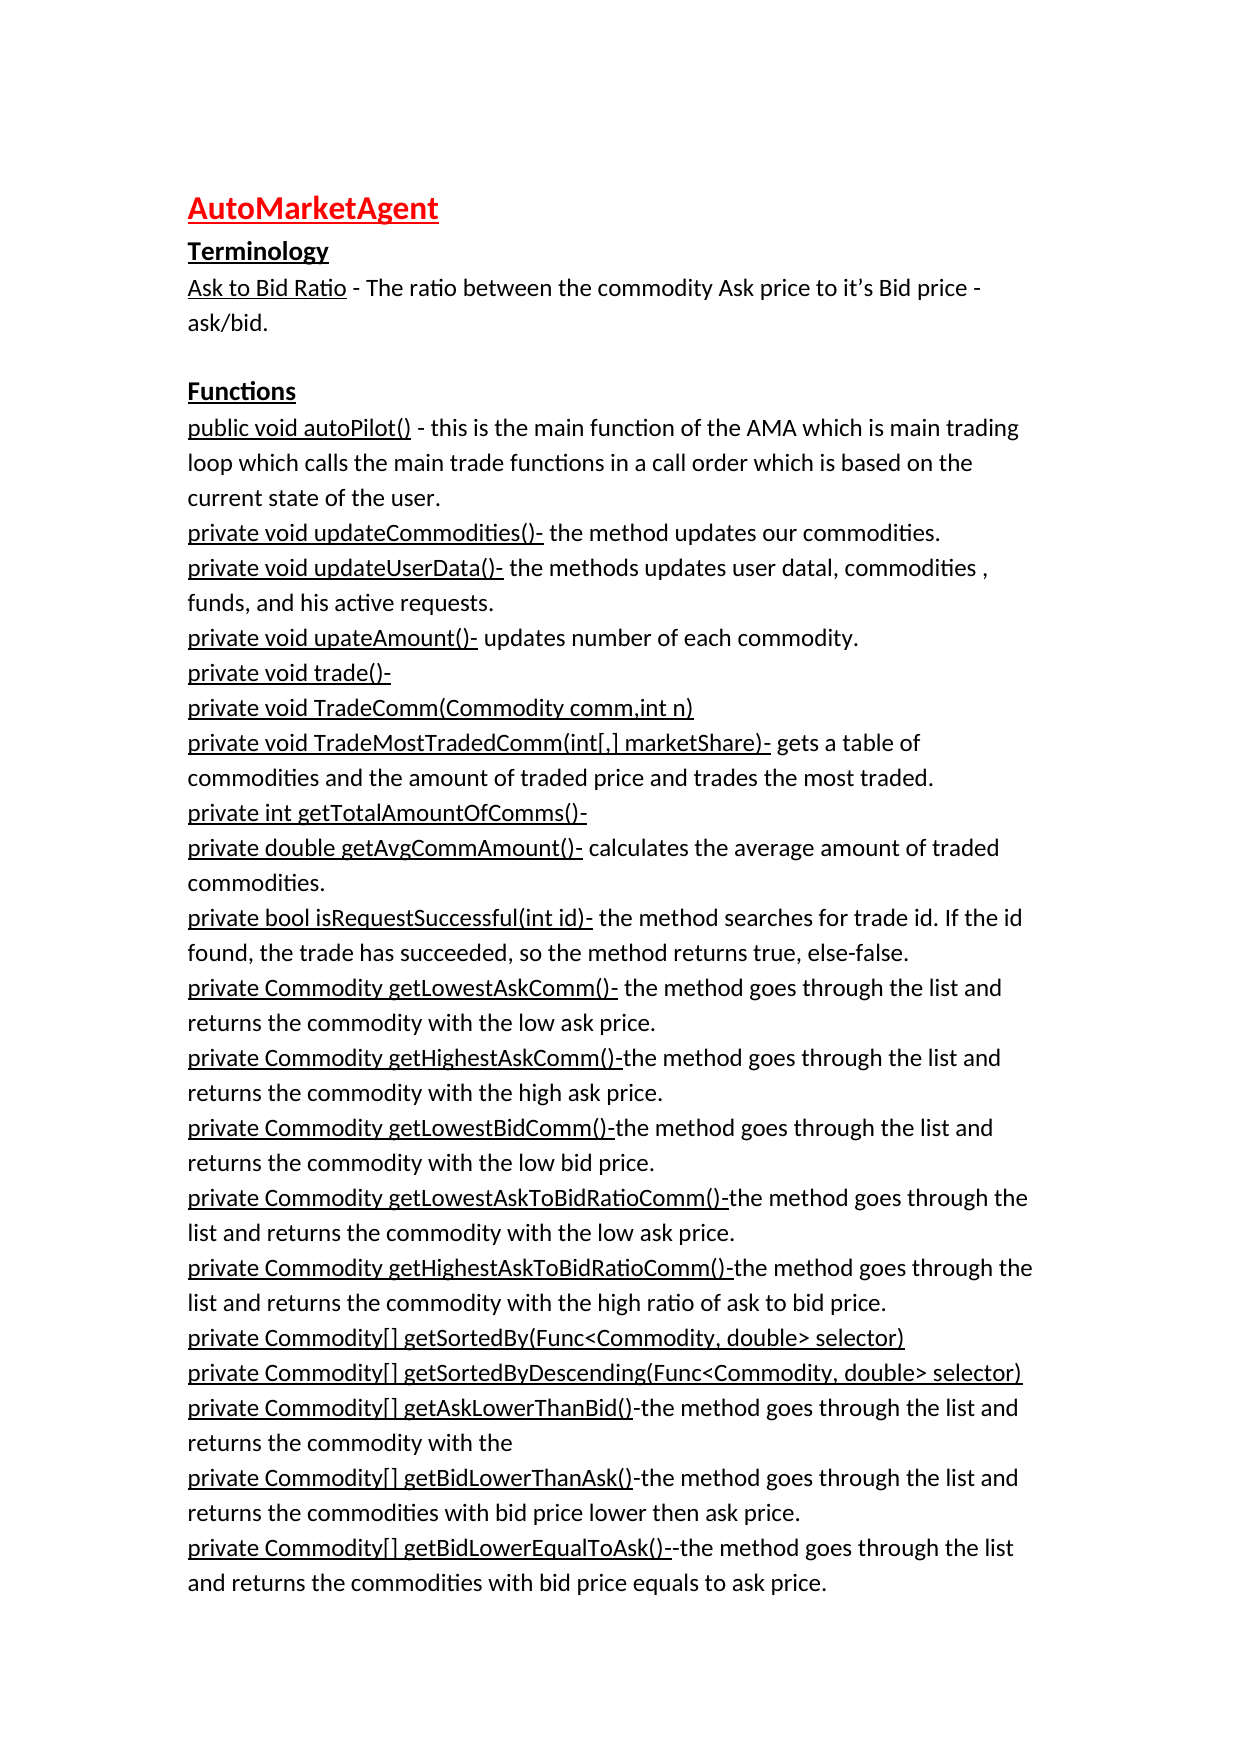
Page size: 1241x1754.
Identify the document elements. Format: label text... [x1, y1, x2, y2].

text private Commodity[] getAskLowerThanBid()-the method goes through the list and returns the commodity with the [187, 1392, 1053, 1457]
text private Commodity[] getBidLowerEqualToAsk()--the method goes through the list and returns the commodities with bid price equals to ask price. [187, 1532, 1053, 1597]
text private void TradeMostTradedComm(int[,] marketShare)- gets a table of commodities and the amount of traded price and trades the most traded. [187, 727, 1053, 792]
text private bool isRequestSuccessful(int id)- the method searches for trade id. If the id found, the trade has succeeded, so the method returns true, else-false. [187, 902, 1053, 967]
text Functions [187, 374, 1053, 407]
text private Commodity getLowestAskComm()- the method goes through the list and returns the commodity with the low ask price. [187, 972, 1053, 1037]
text private void updateUserData()- the methods updates user datal, commodities , funds, and his active requests. [187, 552, 1053, 617]
text private void upateAmount()- updates number of each commodity. [187, 622, 1053, 652]
text private void updateCommodities()- the method updates our commodities. [187, 517, 1053, 547]
text private double getAvgCommAmount()- calculates the average amount of traded commodities. [187, 832, 1053, 897]
text Ask to Bid Ratio - The ratio between the commodity Ask price to it’s Bid price - ask/bid. [187, 272, 1053, 337]
text private Commodity[] getSortedByDescending(Func<Commodity, double> selector) [187, 1357, 1053, 1387]
text AutoMarketAgent [187, 187, 1053, 228]
text private Commodity[] getBidLowerThanAsk()-the method goes through the list and returns the commodities with bid price lower then ask price. [187, 1462, 1053, 1527]
text private int getTotalAmountOfComms()- [187, 797, 1053, 827]
text private Commodity getHighestAskToBidRatioComm()-the method goes through the list and returns the commodity with the high ratio of ask to bid price. [187, 1252, 1053, 1317]
text private Commodity getLowestAskToBidRatioComm()-the method goes through the list and returns the commodity with the low ask price. [187, 1182, 1053, 1247]
text public void autoPilot() - this is the main function of the AMA which is main trading loop which calls the main trade functions in a call order which is based on the current state of the user. [187, 412, 1053, 512]
text private Commodity getHighestAskComm()-the method goes through the list and returns the commodity with the high ask price. [187, 1042, 1053, 1107]
text private void TradeComm(Commodity comm,int n) [187, 692, 1053, 722]
text Terminology [187, 234, 1053, 267]
text private void trade()- [187, 657, 1053, 687]
text private Commodity getLowestBidComm()-the method goes through the list and returns the commodity with the low bid price. [187, 1112, 1053, 1177]
text private Commodity[] getSortedBy(Func<Commodity, double> selector) [187, 1322, 1053, 1352]
